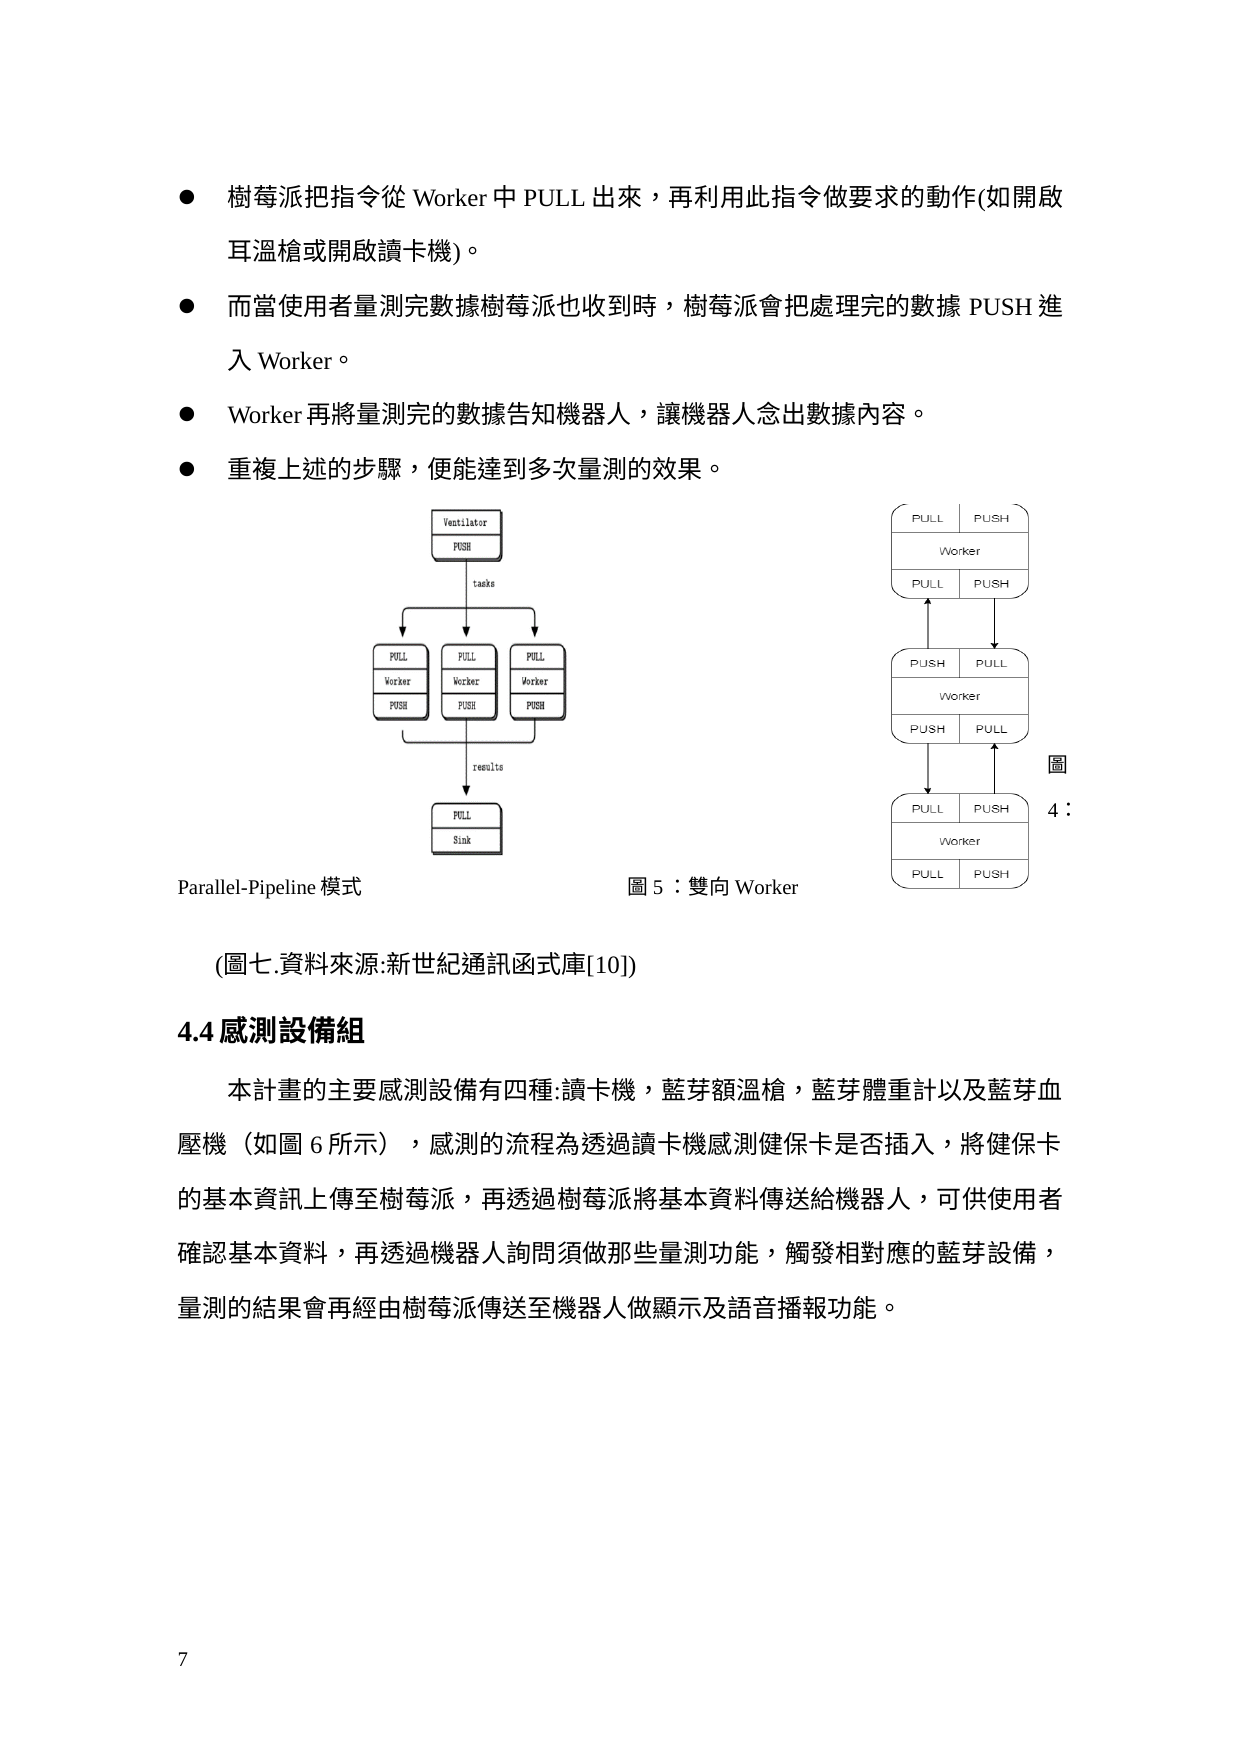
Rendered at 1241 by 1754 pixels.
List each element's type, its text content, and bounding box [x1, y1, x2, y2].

picture [307, 504, 609, 867]
text 圖 4：Parallel-Pipeline模式 圖 5 ：雙向Worker [177, 637, 1063, 900]
list Worker再將量測完的數據告知機器人，讓機器人念出數據內容。 [177, 395, 1063, 431]
text 4.4感測設備組 [177, 1007, 1063, 1049]
text (圖七.資料來源:新世紀通訊函式庫[10]) [177, 941, 1063, 982]
picture [891, 504, 1029, 889]
list 重複上述的步驟，便能達到多次量測的效果。 [177, 449, 1063, 485]
list 樹莓派把指令從Worker中PULL出來，再利用此指令做要求的動作(如開啟耳溫槍或開啟讀卡機)。 [177, 177, 1063, 268]
text 本計畫的主要感測設備有四種:讀卡機，藍芽額溫槍，藍芽體重計以及藍芽血壓機（如圖 6所示），感測的流程為透過讀卡機感測健保卡是否插入，將健保卡的基本資訊上傳至樹莓派，再透過樹莓派將基本資料傳送給機器人，可供使用者確認基本資料，再透過機器人詢問須做那些量測功能，觸發相對應的藍芽設備，量測的結果會再經由樹莓派傳送至機器人做顯示及語音播報功能。 [177, 1071, 1063, 1324]
list 而當使用者量測完數據樹莓派也收到時，樹莓派會把處理完的數據PUSH進入Worker。 [177, 286, 1063, 377]
